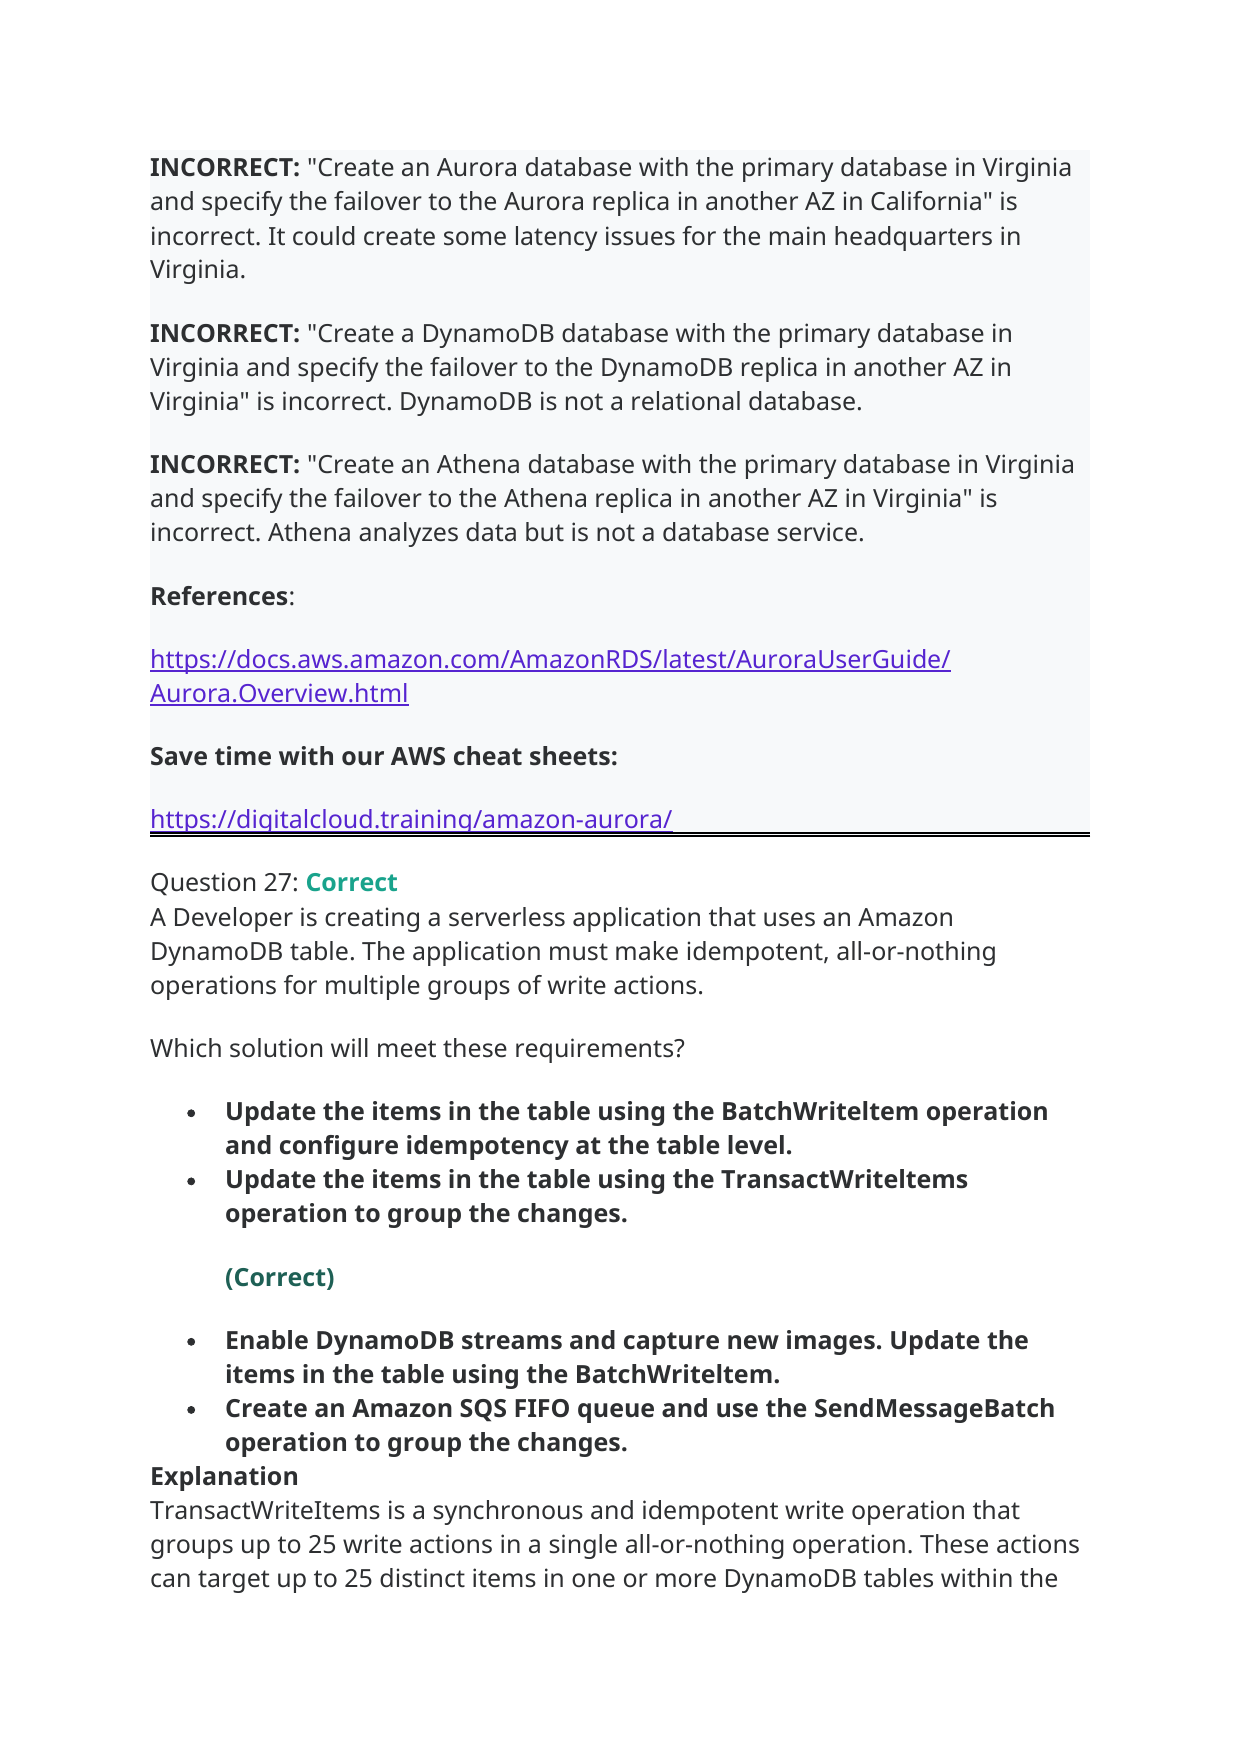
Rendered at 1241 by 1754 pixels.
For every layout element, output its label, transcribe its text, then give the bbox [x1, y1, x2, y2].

list Update the items in the table using the BatchWriteltem operation and configure idempotency at the table level. [187, 1094, 1090, 1162]
text A Developer is creating a serverless application that uses an Amazon DynamoDB table. The application must make idempotent, all-or-nothing operations for multiple groups of write actions. [150, 899, 1090, 1001]
text INCORRECT: "Create a DynamoDB database with the primary database in Virginia and specify the failover to the DynamoDB replica in another AZ in Virginia" is incorrect. DynamoDB is not a relational database. [150, 315, 1090, 418]
text Which solution will meet these requirements? [150, 1031, 1090, 1064]
text INCORRECT: "Create an Athena database with the primary database in Virginia and specify the failover to the Athena replica in another AZ in Virginia" is incorrect. Athena analyzes data but is not a database service. [150, 447, 1090, 549]
text Question 27: Correct [150, 865, 1090, 899]
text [150, 1493, 1090, 1595]
text (Correct) [225, 1259, 1090, 1293]
text Save time with our AWS cheat sheets: [150, 739, 1090, 773]
text https://docs.aws.amazon.com/AmazonRDS/latest/AuroraUserGuide/Aurora.Overview.html [150, 641, 1090, 709]
list Enable DynamoDB streams and capture new images. Update the items in the table using the BatchWriteltem. [187, 1322, 1090, 1391]
text Explanation [150, 1459, 1090, 1493]
text https://digitalcloud.training/amazon-aurora/ [150, 802, 1090, 832]
text INCORRECT: "Create an Aurora database with the primary database in Virginia and specify the failover to the Aurora replica in another AZ in California" is incorrect. It could create some latency issues for the main headquarters in Virginia. [150, 150, 1090, 286]
text References: [150, 578, 1090, 612]
list Create an Amazon SQS FIFO queue and use the SendMessageBatch operation to group the changes. [187, 1391, 1090, 1459]
list Update the items in the table using the TransactWriteltems operation to group the changes. [187, 1162, 1090, 1230]
